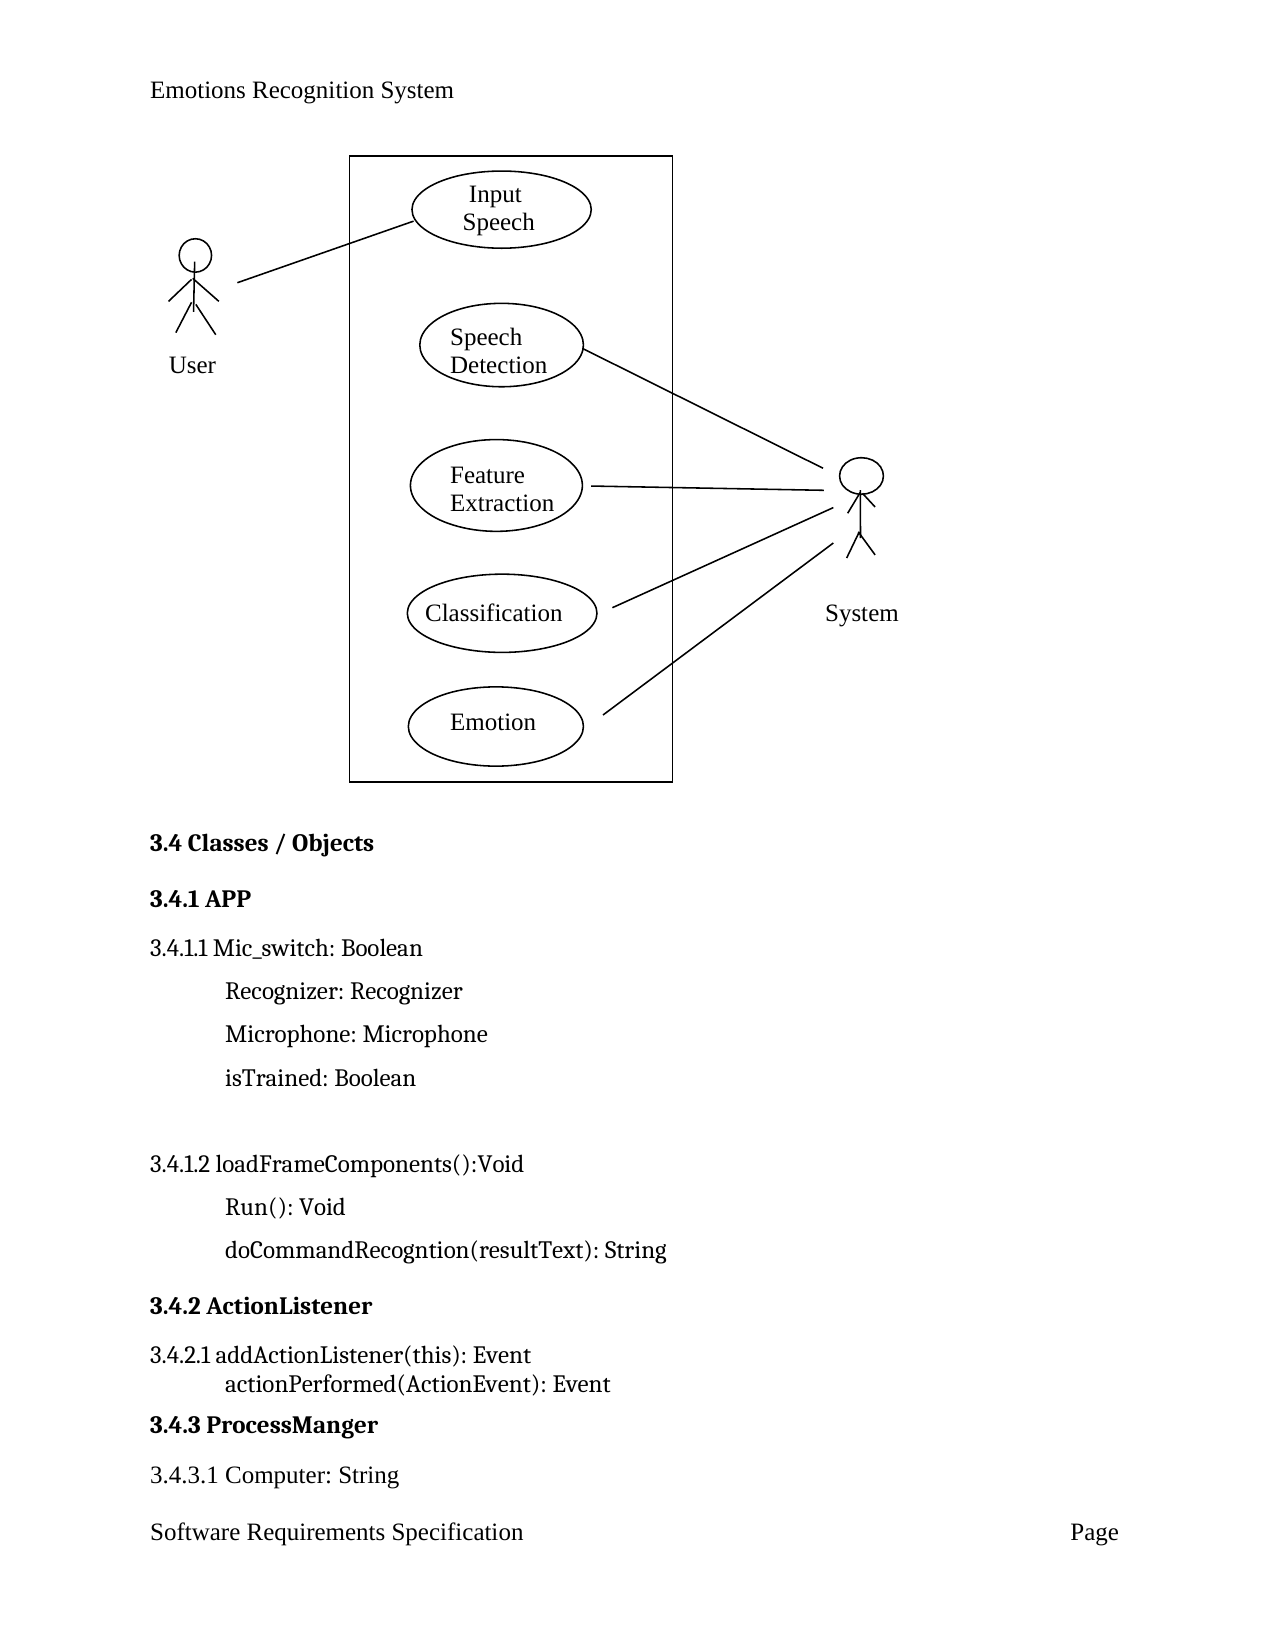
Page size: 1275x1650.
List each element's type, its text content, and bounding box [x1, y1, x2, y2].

text Feature [876, 460, 1125, 488]
text Classification System [724, 598, 1125, 627]
text actionPerformed(ActionEvent): Event [150, 1370, 1125, 1398]
text doCommandRecogntion(resultText): String [150, 1236, 1125, 1265]
text 3.4.1.1 Mic_switch: Boolean [150, 934, 1125, 963]
text User Detection [590, 350, 1125, 379]
text Run(): Void [150, 1193, 1125, 1222]
subtitle 3.4.2 ActionListener [150, 1292, 1125, 1320]
text Input [150, 179, 1125, 207]
text Speech [150, 322, 1125, 350]
text 3.4.3.1 Computer: String [150, 1460, 1125, 1489]
text 3.4.2.1 addActionListener(this): Event [150, 1341, 1125, 1370]
subtitle 3.4.3 ProcessManger [150, 1411, 1125, 1440]
text Extraction [150, 488, 859, 517]
subtitle 3.4 Classes / Objects [150, 829, 1125, 858]
text isTrained: Boolean [150, 1063, 1125, 1092]
text Speech [150, 207, 1125, 236]
text 3.4.1.2 loadFrameComponents():Void [150, 1150, 1125, 1178]
text User Detection [150, 350, 640, 379]
text Feature [150, 460, 847, 488]
subtitle 3.4.1 APP [150, 885, 1125, 913]
text Classification System [150, 598, 757, 627]
text Recognizer: Recognizer [150, 977, 1125, 1006]
text Microphone: Microphone [150, 1020, 1125, 1049]
text Extraction [862, 488, 1125, 517]
text Emotion [150, 707, 1125, 736]
